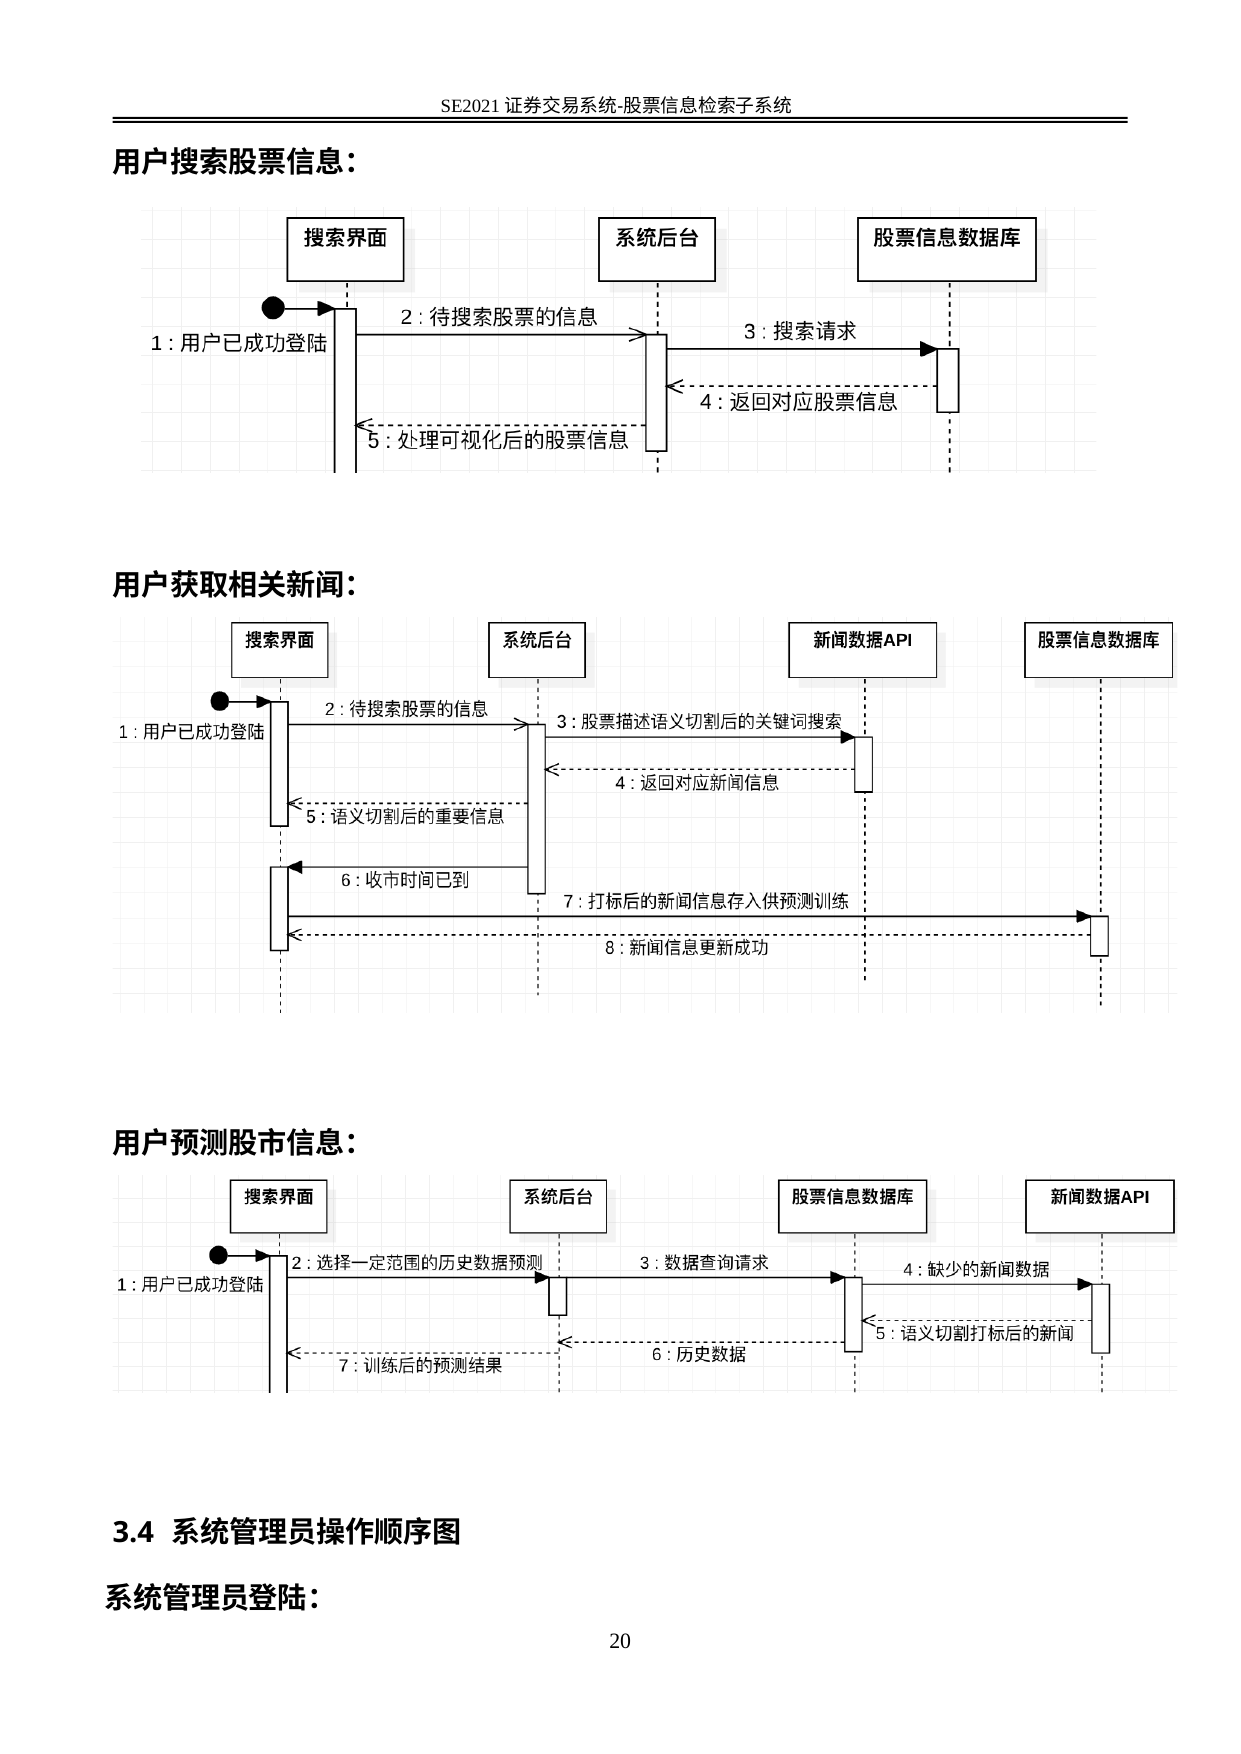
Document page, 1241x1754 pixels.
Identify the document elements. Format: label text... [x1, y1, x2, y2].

list 用户预测股市信息： [112, 1122, 1155, 1162]
list 用户搜索股票信息： [112, 142, 1155, 181]
text 系统管理员登陆： [89, 1577, 1155, 1617]
picture [112, 617, 1178, 1013]
picture [141, 207, 1097, 473]
picture [112, 1175, 1178, 1393]
list 用户获取相关新闻： [112, 564, 1155, 604]
list 系统管理员操作顺序图 [112, 1511, 1155, 1551]
